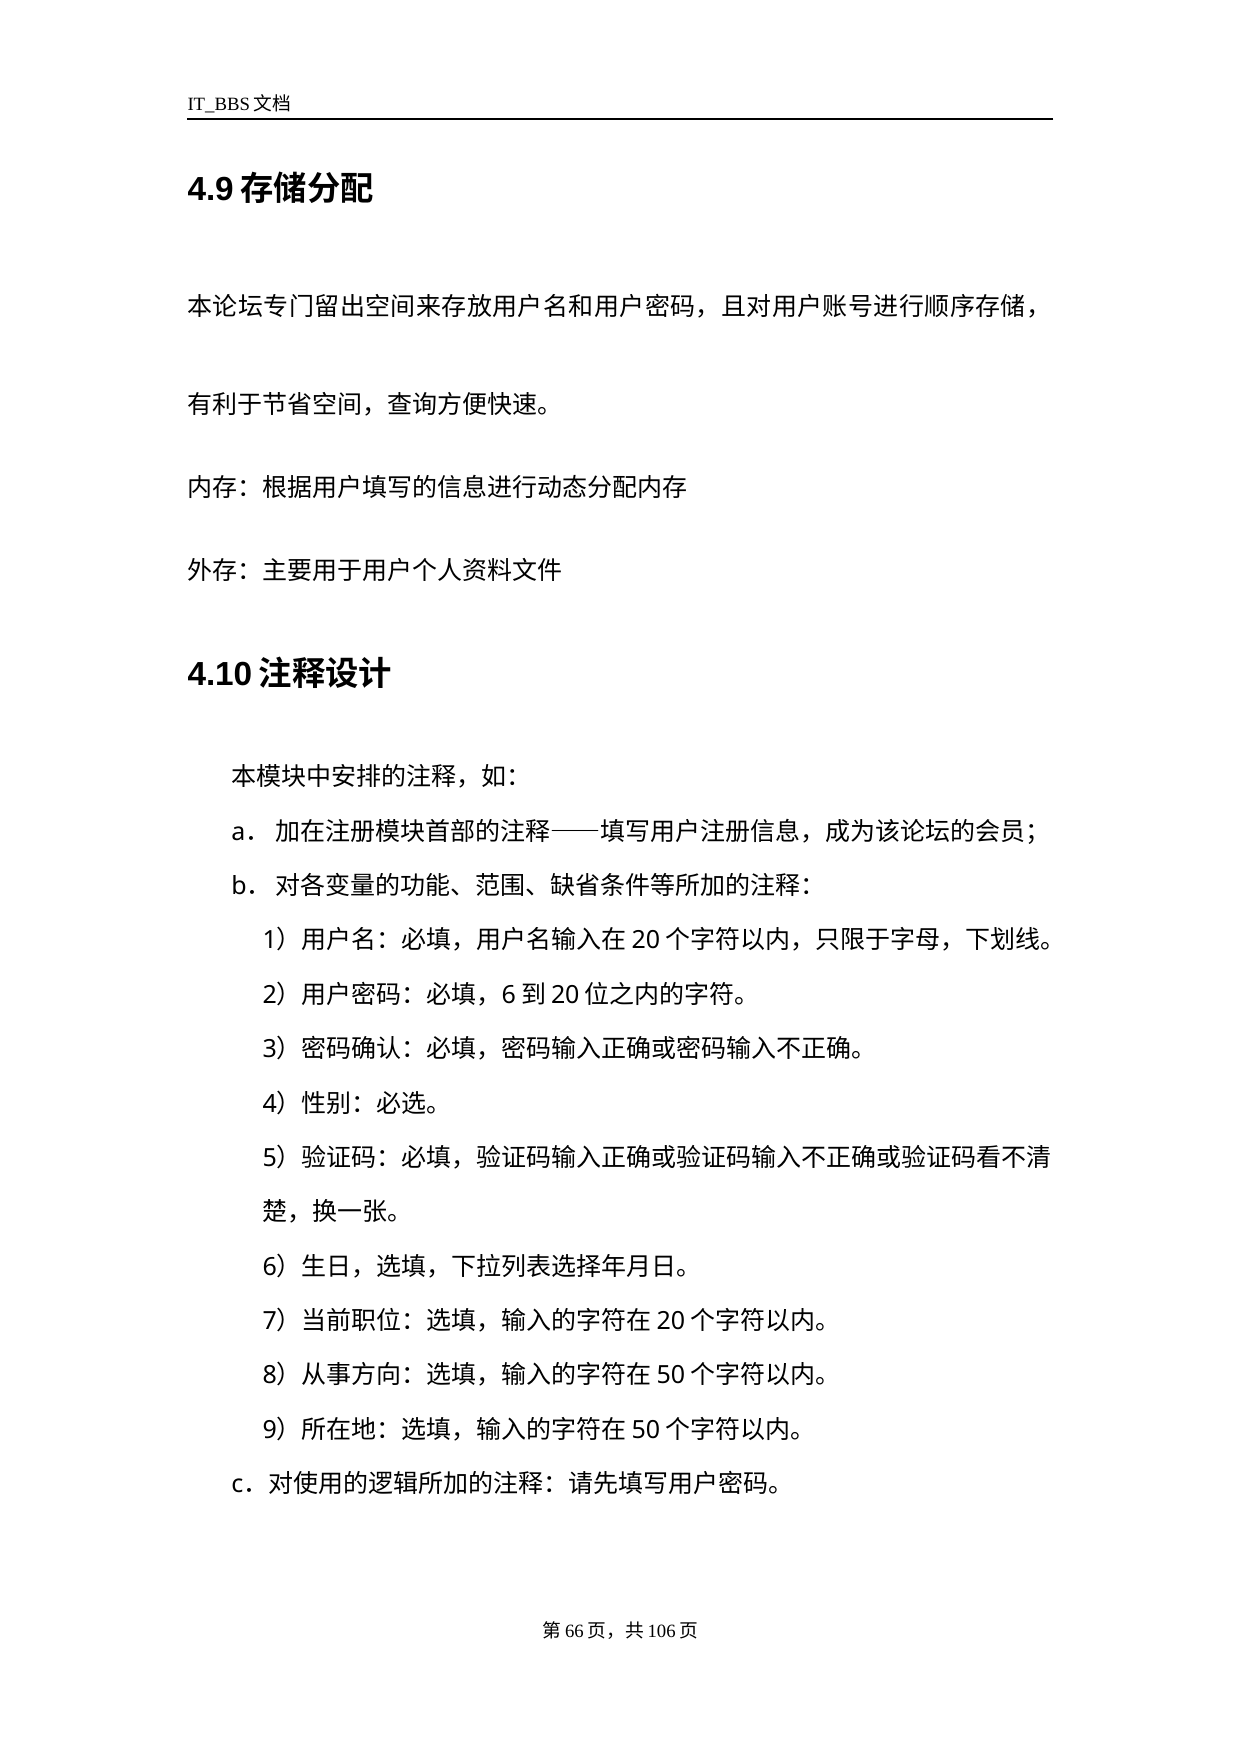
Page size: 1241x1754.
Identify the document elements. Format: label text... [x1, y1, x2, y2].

text 8）从事方向：选填，输入的字符在50个字符以内。 [262, 1355, 1053, 1391]
text 9）所在地：选填，输入的字符在50个字符以内。 [262, 1409, 1053, 1446]
text 7）当前职位：选填，输入的字符在20个字符以内。 [262, 1301, 1053, 1337]
list 对使用的逻辑所加的注释：请先填写用户密码。 [231, 1464, 1053, 1500]
subtitle 4.10注释设计 [187, 646, 1053, 694]
text 1）用户名：必填，用户名输入在20个字符以内，只限于字母，下划线。 [218, 920, 1053, 956]
text 3）密码确认：必填，密码输入正确或密码输入不正确。 [262, 1029, 1053, 1065]
text 本模块中安排的注释，如： [187, 757, 1053, 793]
text 内存：根据用户填写的信息进行动态分配内存 [187, 453, 1053, 518]
subtitle 4.9存储分配 [187, 162, 1053, 210]
text 2）用户密码：必填，6到20位之内的字符。 [262, 974, 1053, 1011]
list 对各变量的功能、范围、缺省条件等所加的注释： [231, 866, 1053, 902]
list 加在注册模块首部的注释——填写用户注册信息，成为该论坛的会员； [231, 811, 1053, 847]
text 外存：主要用于用户个人资料文件 [187, 536, 1053, 601]
text 4）性别：必选。 [262, 1083, 1053, 1119]
text 6）生日，选填，下拉列表选择年月日。 [262, 1246, 1053, 1282]
text 本论坛专门留出空间来存放用户名和用户密码，且对用户账号进行顺序存储，有利于节省空间，查询方便快速。 [187, 272, 1053, 435]
text 5）验证码：必填，验证码输入正确或验证码输入不正确或验证码看不清楚，换一张。 [262, 1137, 1053, 1228]
